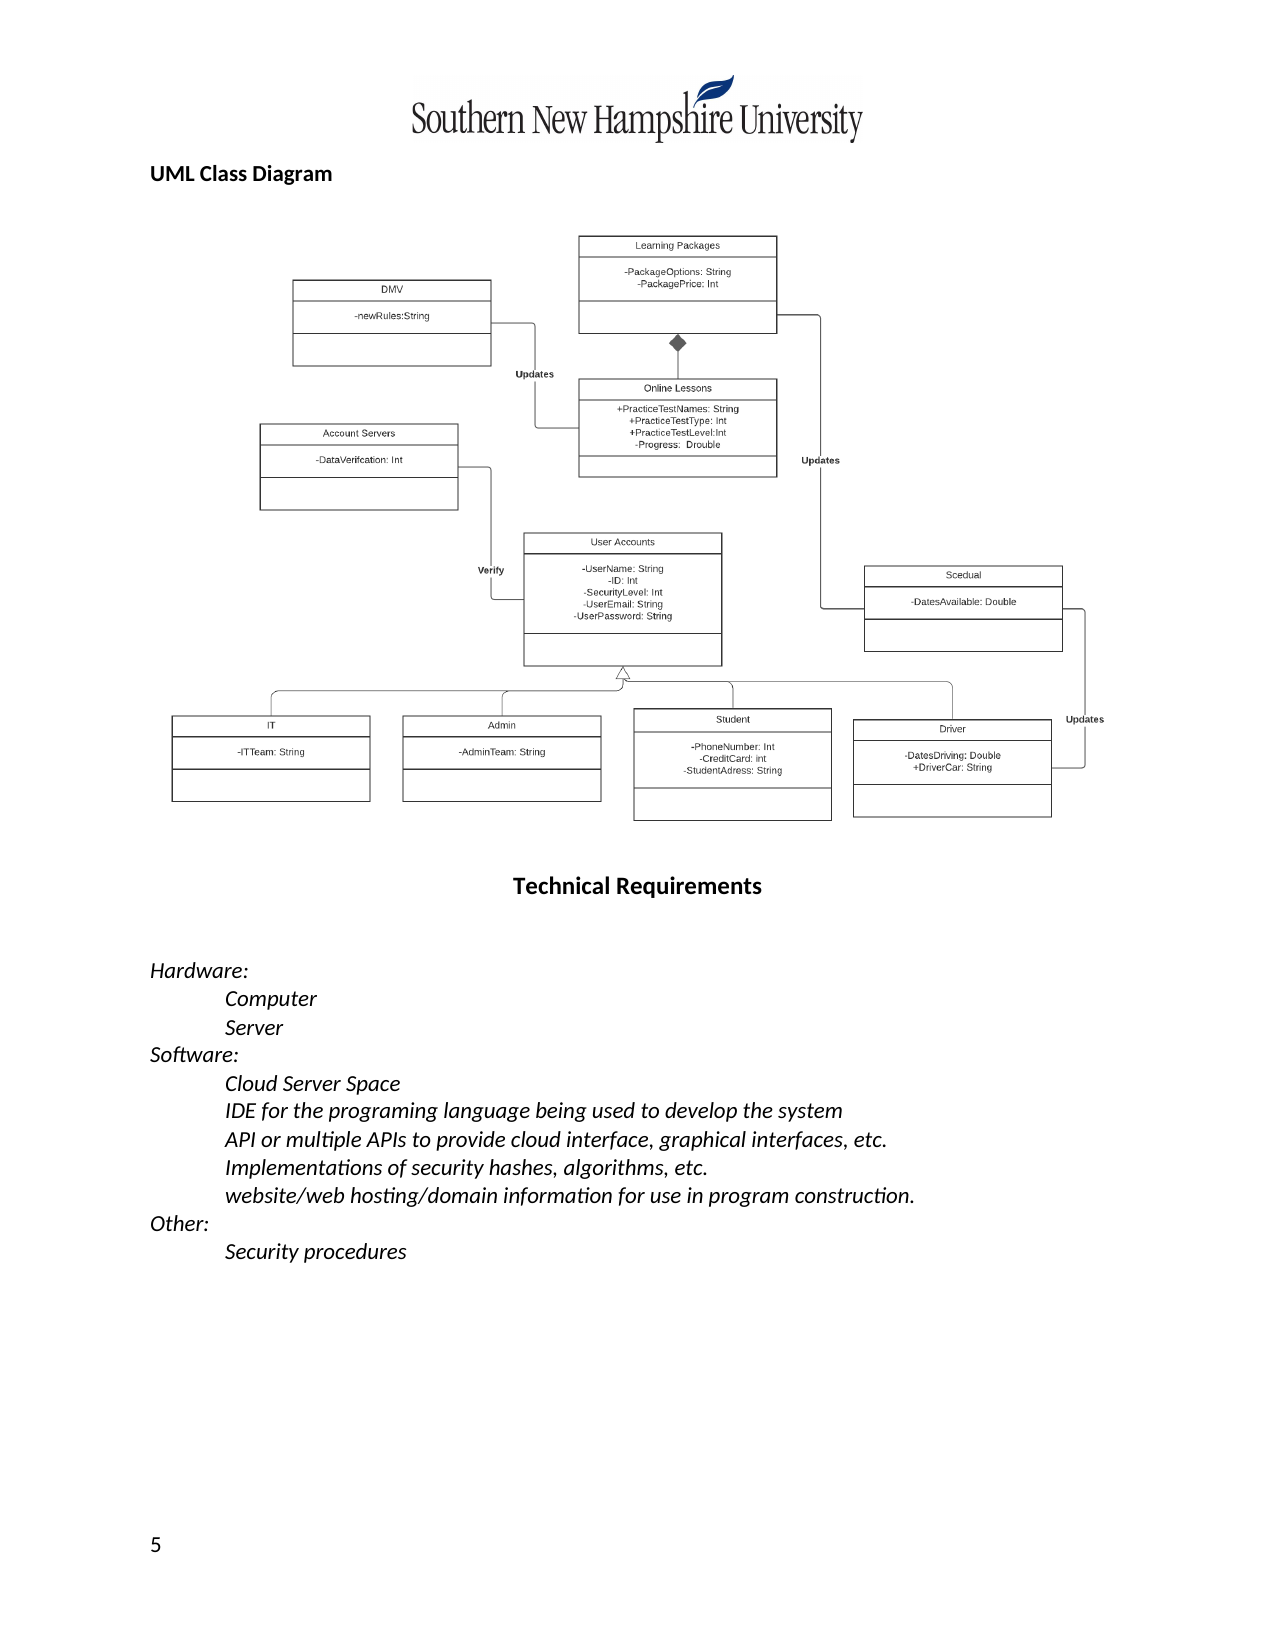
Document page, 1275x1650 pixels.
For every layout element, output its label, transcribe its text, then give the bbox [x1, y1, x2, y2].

text Hardware: [150, 957, 1125, 984]
picture [150, 215, 1125, 842]
subtitle Technical Requirements [150, 870, 1125, 901]
text IDE for the programing language being used to develop the system [150, 1097, 1125, 1125]
text Security procedures [150, 1237, 1125, 1265]
subtitle UML Class Diagram [150, 159, 1125, 187]
text website/web hosting/domain information for use in program construction. [150, 1181, 1125, 1209]
picture [412, 75, 863, 143]
text Computer [150, 984, 1125, 1013]
text Implementations of security hashes, algorithms, etc. [150, 1153, 1125, 1181]
text API or multiple APIs to provide cloud interface, graphical interfaces, etc. [150, 1125, 1125, 1153]
text Software: [150, 1041, 1125, 1069]
text Other: [150, 1209, 1125, 1237]
text Server [150, 1013, 1125, 1041]
text Cloud Server Space [150, 1069, 1125, 1097]
